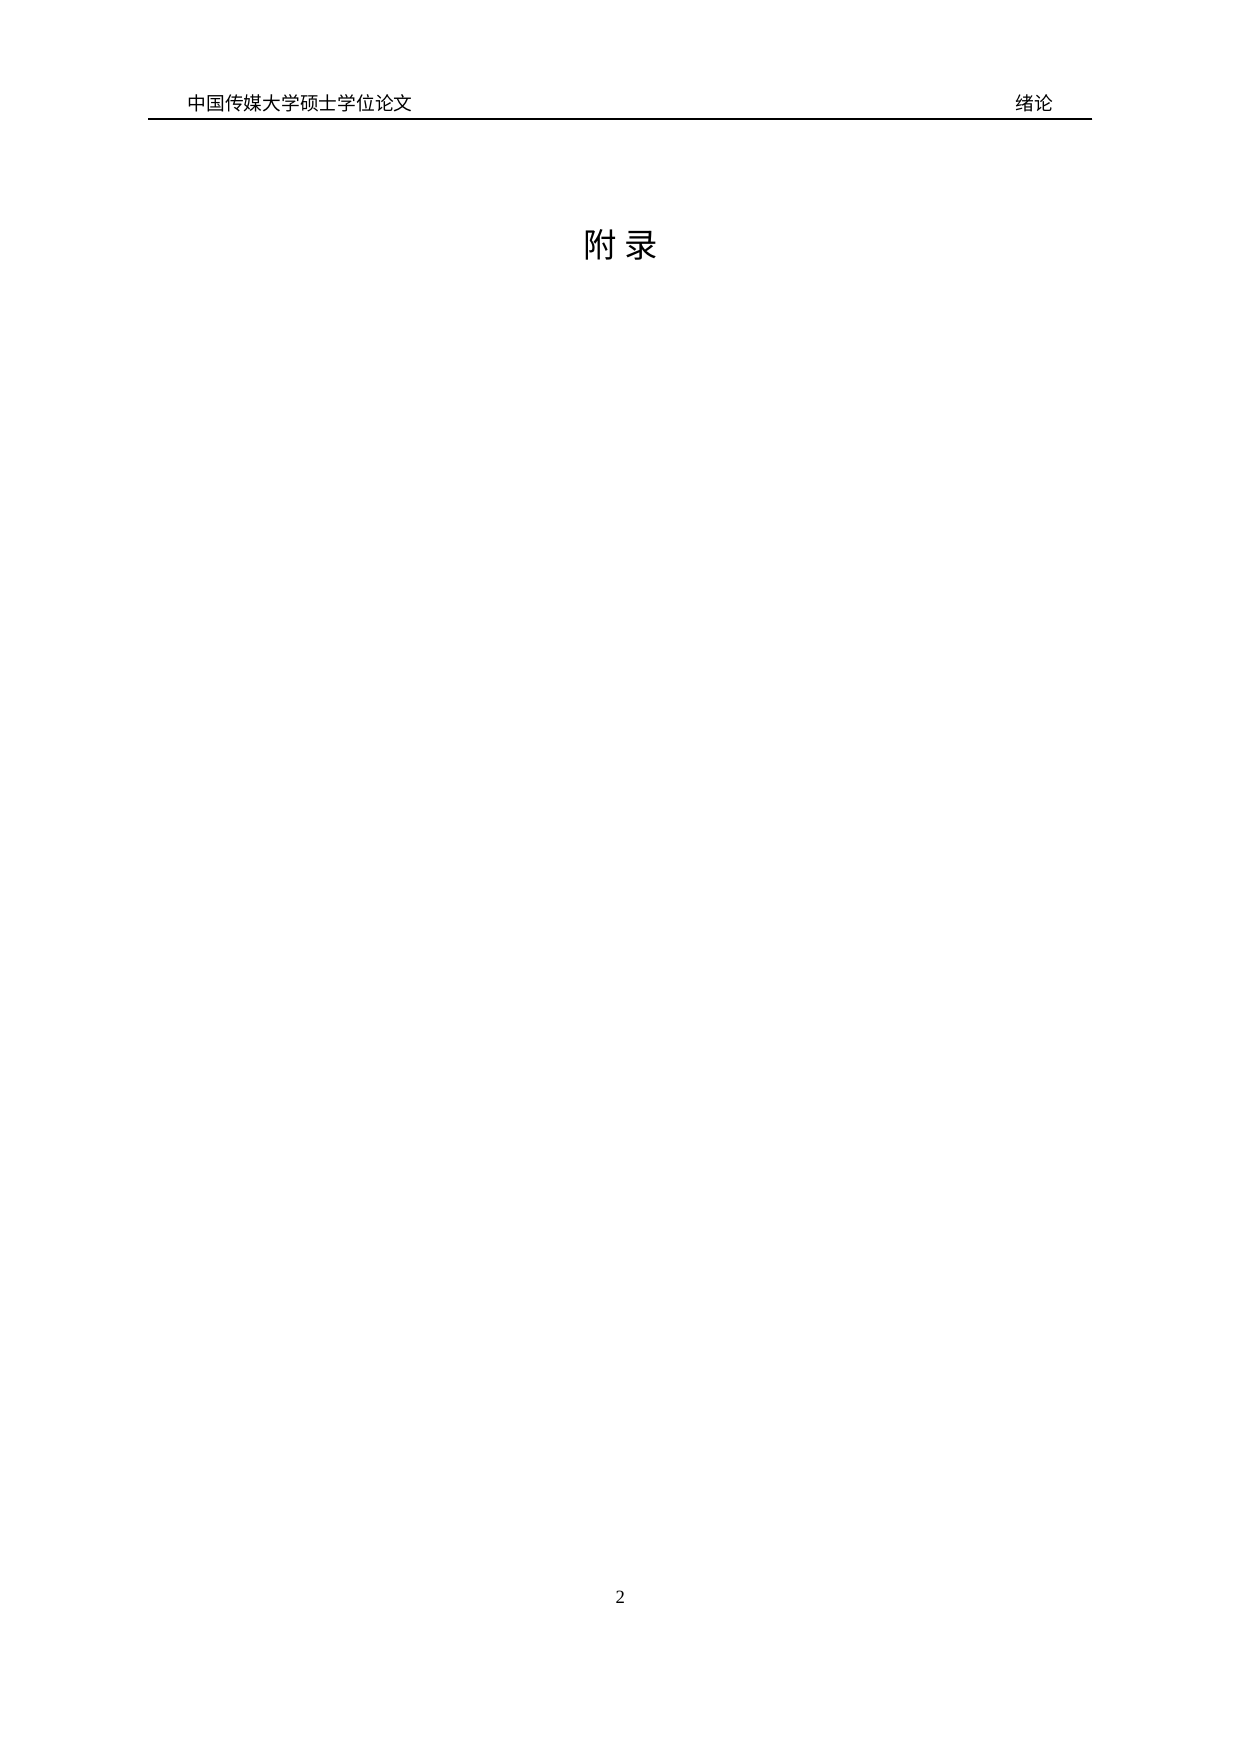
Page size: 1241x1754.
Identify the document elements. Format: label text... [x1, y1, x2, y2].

text 附 录 [148, 211, 1092, 276]
